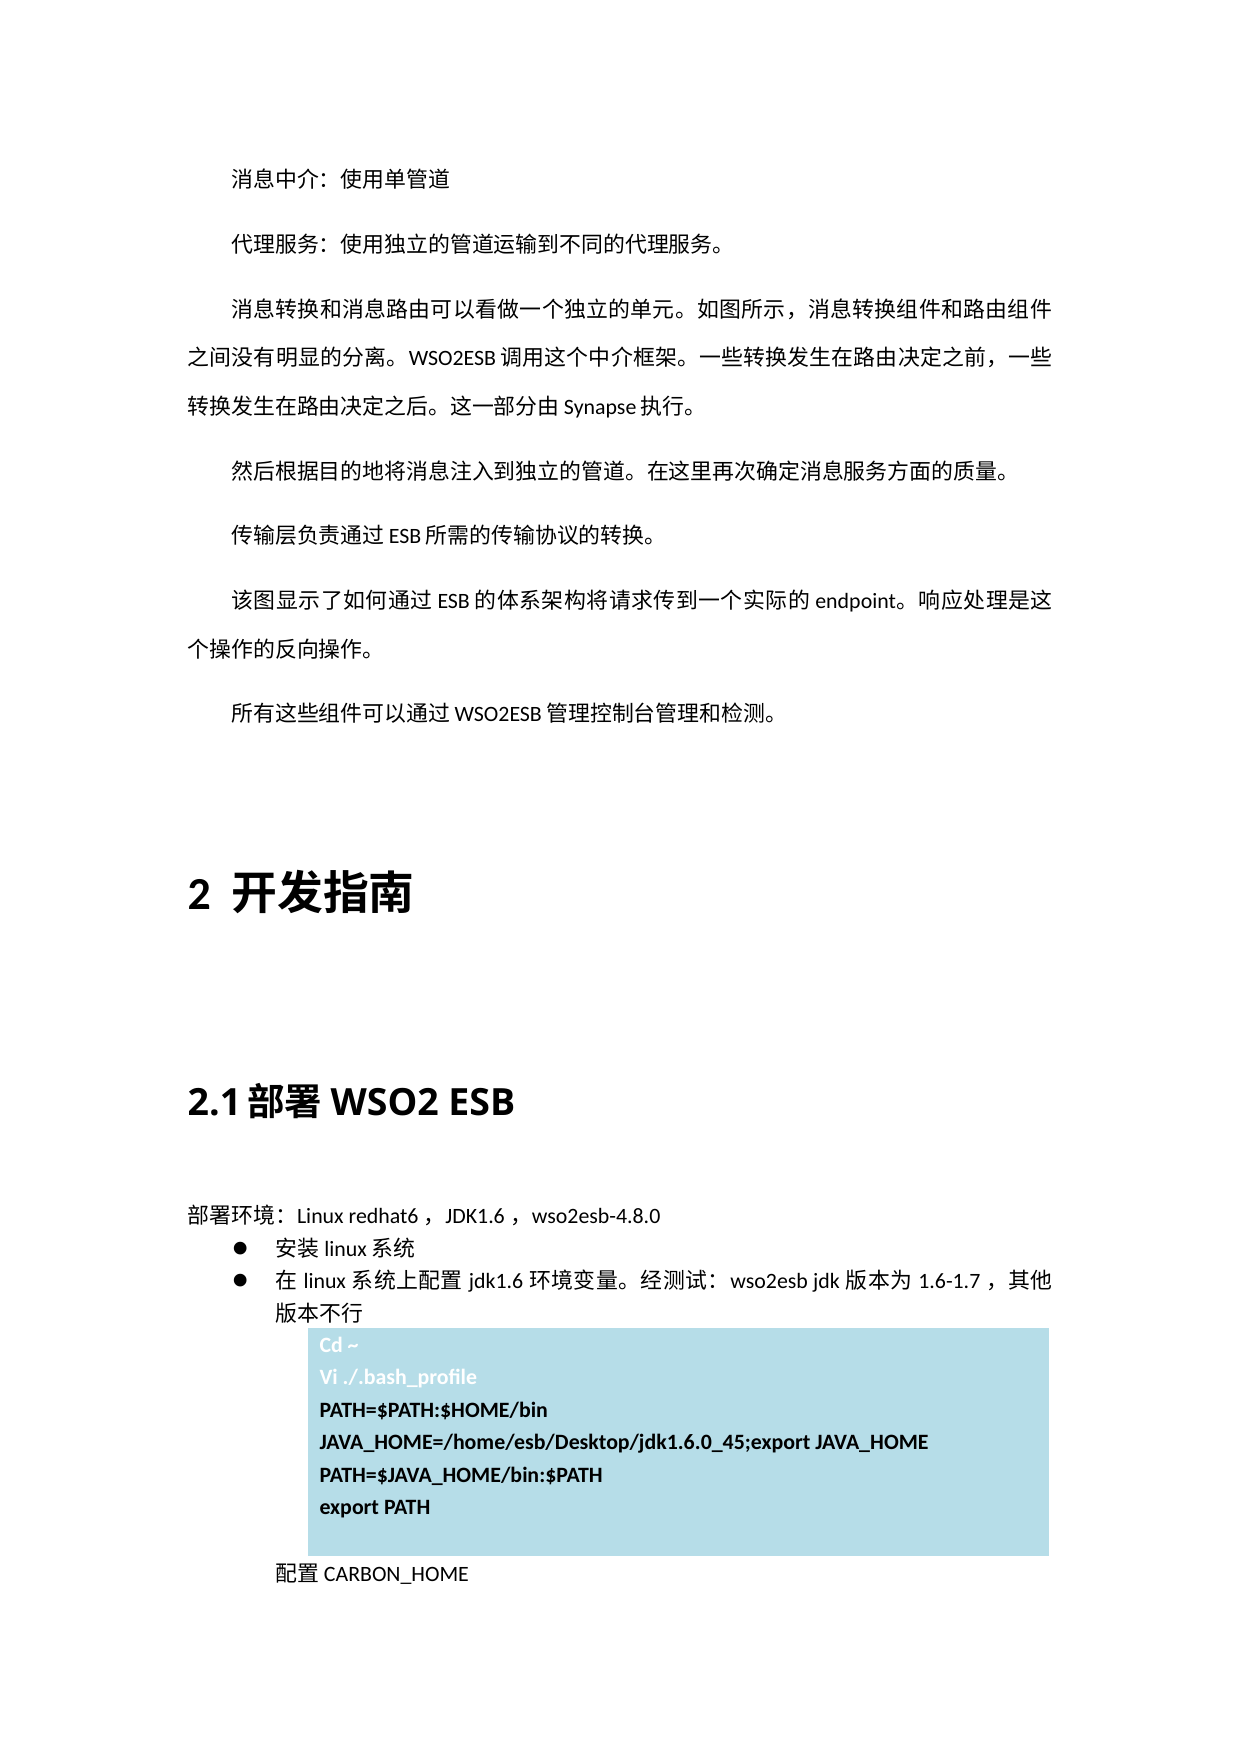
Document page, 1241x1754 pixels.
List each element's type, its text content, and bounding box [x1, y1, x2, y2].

text 代理服务：使用独立的管道运输到不同的代理服务。 [187, 227, 1053, 259]
list 配置 CARBON_HOME [232, 1556, 1053, 1588]
text 消息转换和消息路由可以看做一个独立的单元。如图所示，消息转换组件和路由组件之间没有明显的分离。WSO2ESB调用这个中介框架。一些转换发生在路由决定之前，一些转换发生在路由决定之后。这一部分由Synapse执行。 [187, 291, 1053, 421]
text 消息中介：使用单管道 [187, 162, 1053, 194]
list 安装 linux 系统 [232, 1231, 1053, 1263]
text 该图显示了如何通过ESB的体系架构将请求传到一个实际的endpoint。响应处理是这个操作的反向操作。 [187, 582, 1053, 664]
text 部署环境：Linux redhat6 ，JDK1.6 ，wso2esb-4.8.0 [187, 1198, 1053, 1231]
list 在 linux 系统上配置 jdk1.6 环境变量。经测试：wso2esb jdk 版本为 1.6-1.7 ，其他版本不行 [232, 1263, 1053, 1328]
subtitle 开发指南 [187, 841, 1053, 938]
table_header Cd ~ Vi ./.bash_profile PATH=$PATH:$HOME/bin JAVA_HOME=/home/esb/Desktop/jdk1.6.0_45;export JAVA_HOME PATH=$JAVA_HOME/bin:$PATH export PATH [308, 1328, 1049, 1556]
subtitle 部署 WSO2 ESB [187, 1066, 1053, 1131]
text 传输层负责通过ESB所需的传输协议的转换。 [187, 518, 1053, 550]
text 然后根据目的地将消息注入到独立的管道。在这里再次确定消息服务方面的质量。 [187, 453, 1053, 486]
text 所有这些组件可以通过WSO2ESB管理控制台管理和检测。 [187, 696, 1053, 728]
